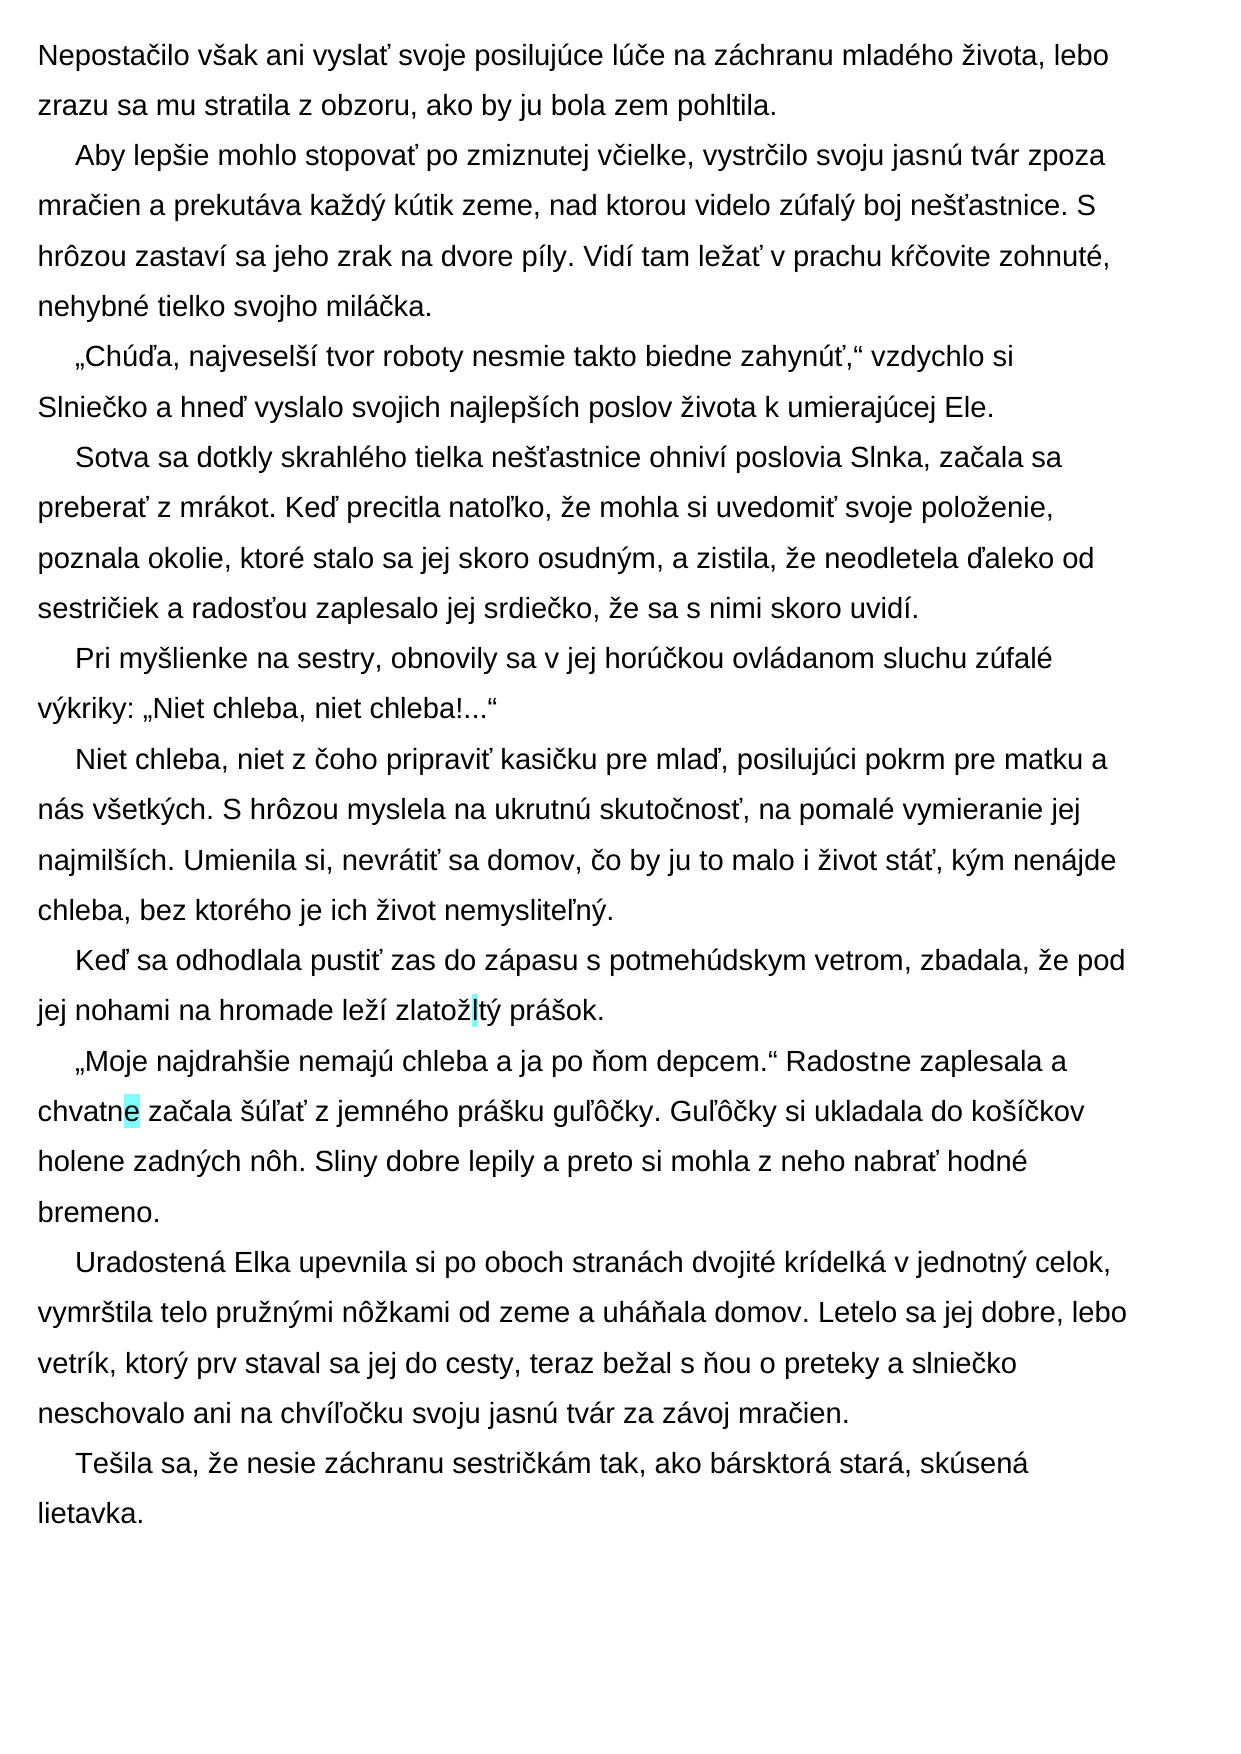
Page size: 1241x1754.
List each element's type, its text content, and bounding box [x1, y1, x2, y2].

text Tešila sa, že nesie záchranu sestričkám tak, ako bársktorá stará, skúsená lietavka. [37, 1446, 1129, 1530]
text Keď sa odhodlala pustiť zas do zápasu s potmehúdskym vetrom, zbadala, že pod jej nohami na hromade leží zlatožltý prášok. [37, 943, 1129, 1027]
text Sotva sa dotkly skrahlého tielka nešťastnice ohniví poslovia Slnka, začala sa preberať z mrákot. Keď precitla natoľko, že mohla si uvedomiť svoje položenie, poznala okolie, ktoré stalo sa jej skoro osudným, a zistila, že neodletela ďaleko od sestričiek a radosťou zaplesalo jej srdiečko, že sa s nimi skoro uvidí. [37, 440, 1129, 624]
text Uradostená Elka upevnila si po oboch stranách dvojité krídelká v jednotný celok, vymrštila telo pružnými nôžkami od zeme a uháňala domov. Letelo sa jej dobre, lebo vetrík, ktorý prv staval sa jej do cesty, teraz bežal s ňou o preteky a slniečko neschovalo ani na chvíľočku svoju jasnú tvár za závoj mračien. [37, 1245, 1129, 1429]
text „Chúďa, najveselší tvor roboty nesmie takto biedne zahynúť,“ vzdychlo si Slniečko a hneď vyslalo svojich najlepších poslov života k umierajúcej Ele. [37, 339, 1129, 423]
text Pri myšlienke na sestry, obnovily sa v jej horúčkou ovládanom sluchu zúfalé výkriky: „Niet chleba, niet chleba!...“ [37, 641, 1129, 725]
text „Moje najdrahšie nemajú chleba a ja po ňom depcem.“ Radostne zaplesala a chvatne začala šúľať z jemného prášku guľôčky. Guľôčky si ukladala do košíčkov holene zadných nôh. Sliny dobre lepily a preto si mohla z neho nabrať hodné bremeno. [37, 1044, 1129, 1228]
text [37, 37, 1129, 121]
text Niet chleba, niet z čoho pripraviť kasičku pre mlaď, posilujúci pokrm pre matku a nás všetkých. S hrôzou myslela na ukrutnú skutočnosť, na pomalé vymieranie jej najmilších. Umienila si, nevrátiť sa domov, čo by ju to malo i život stáť, kým nenájde chleba, bez ktorého je ich život nemysliteľný. [37, 742, 1129, 926]
text Aby lepšie mohlo stopovať po zmiznutej včielke, vystrčilo svoju jasnú tvár zpoza mračien a prekutáva každý kútik zeme, nad ktorou videlo zúfalý boj nešťastnice. S hrôzou zastaví sa jeho zrak na dvore píly. Vidí tam ležať v prachu kŕčovite zohnuté, nehybné tielko svojho miláčka. [37, 138, 1129, 323]
